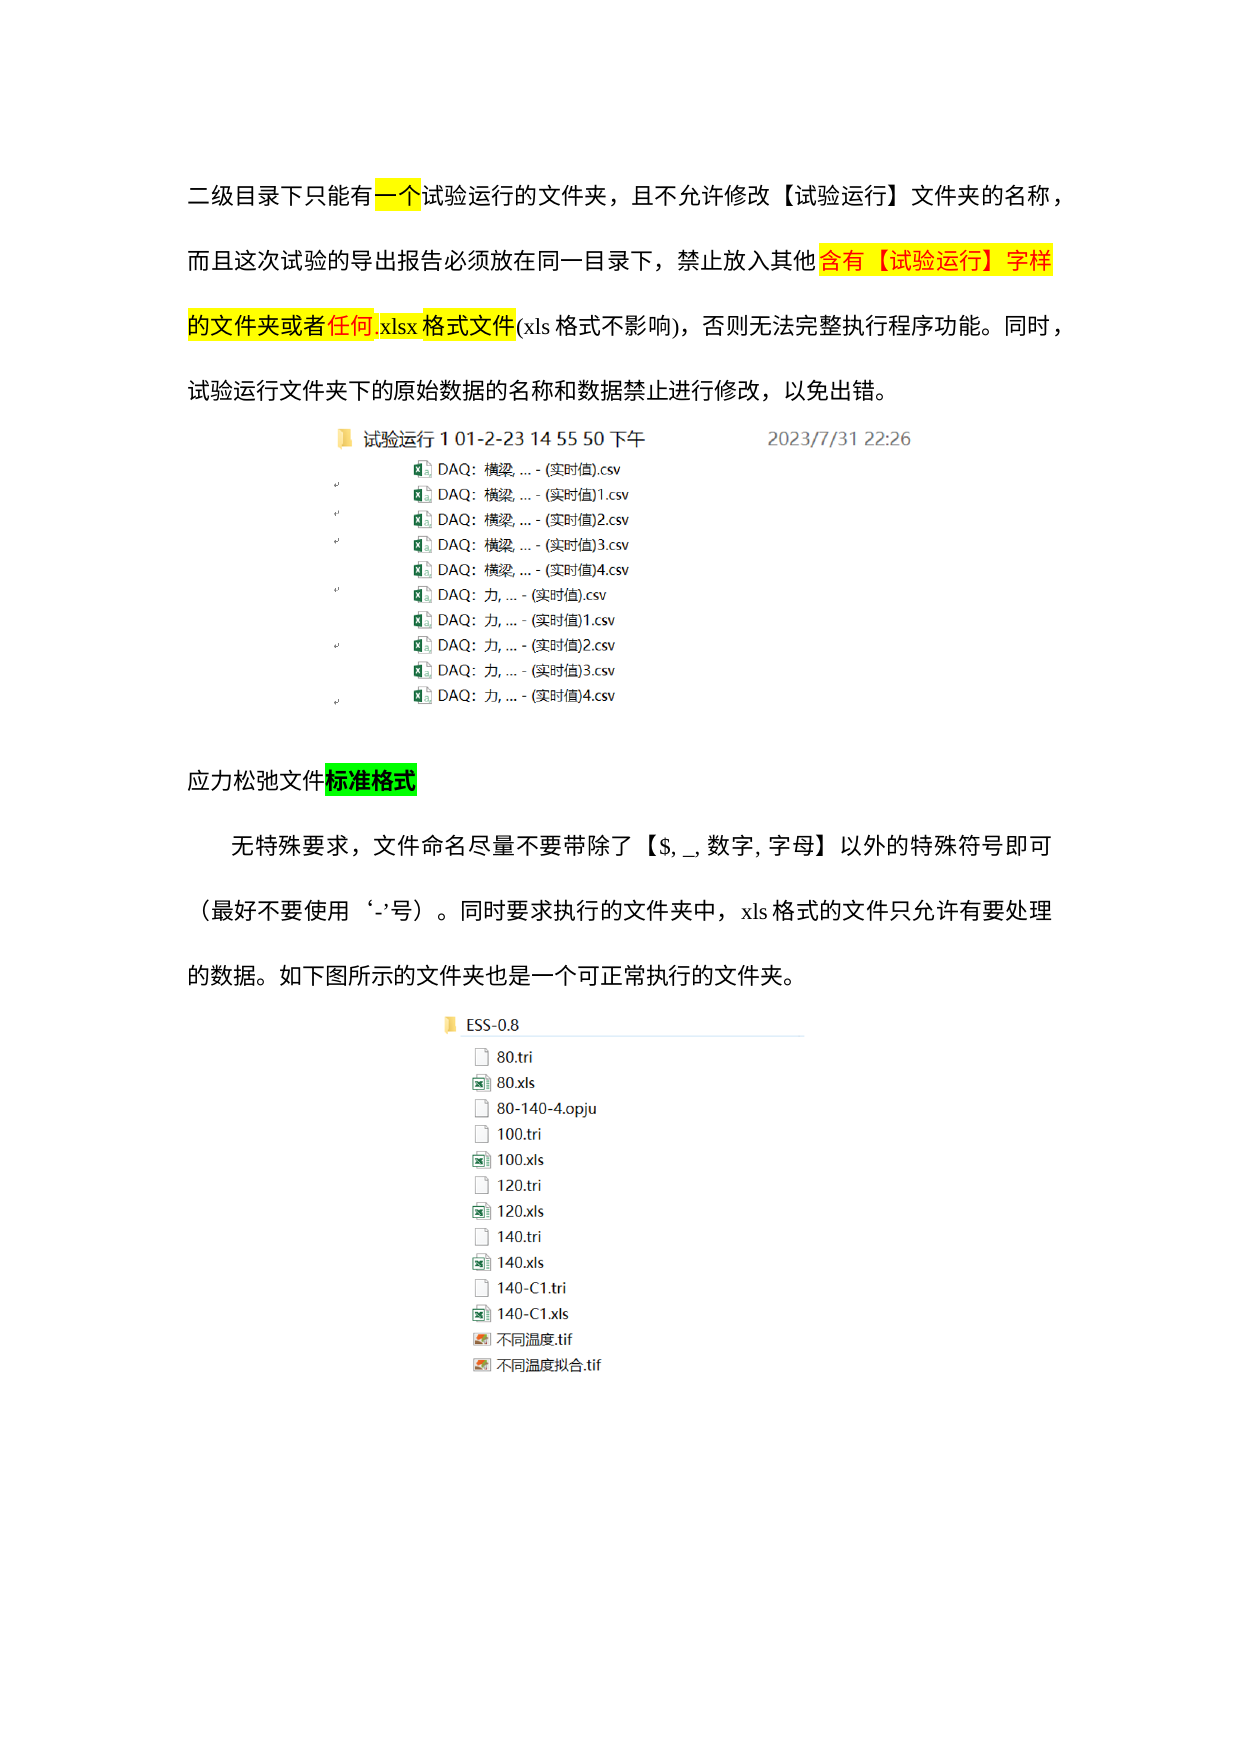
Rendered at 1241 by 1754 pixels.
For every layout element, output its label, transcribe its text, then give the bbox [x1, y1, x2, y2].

text 无特殊要求，文件命名尽量不要带除了【$, _, 数字, 字母】以外的特殊符号即可（最好不要使用‘-’号）。同时要求执行的文件夹中，xls格式的文件只允许有要处理的数据。如下图所示的文件夹也是一个可正常执行的文件夹。 [187, 812, 1053, 1007]
picture [323, 422, 918, 713]
picture [435, 1007, 805, 1392]
text 应力松弛文件标准格式 [187, 747, 1053, 812]
text 二级目录下只能有一个试验运行的文件夹，且不允许修改【试验运行】文件夹的名称，而且这次试验的导出报告必须放在同一目录下，禁止放入其他含有【试验运行】字样的文件夹或者任何.xlsx格式文件(xls格式不影响)，否则无法完整执行程序功能。同时，试验运行文件夹下的原始数据的名称和数据禁止进行修改，以免出错。 [187, 162, 1053, 422]
